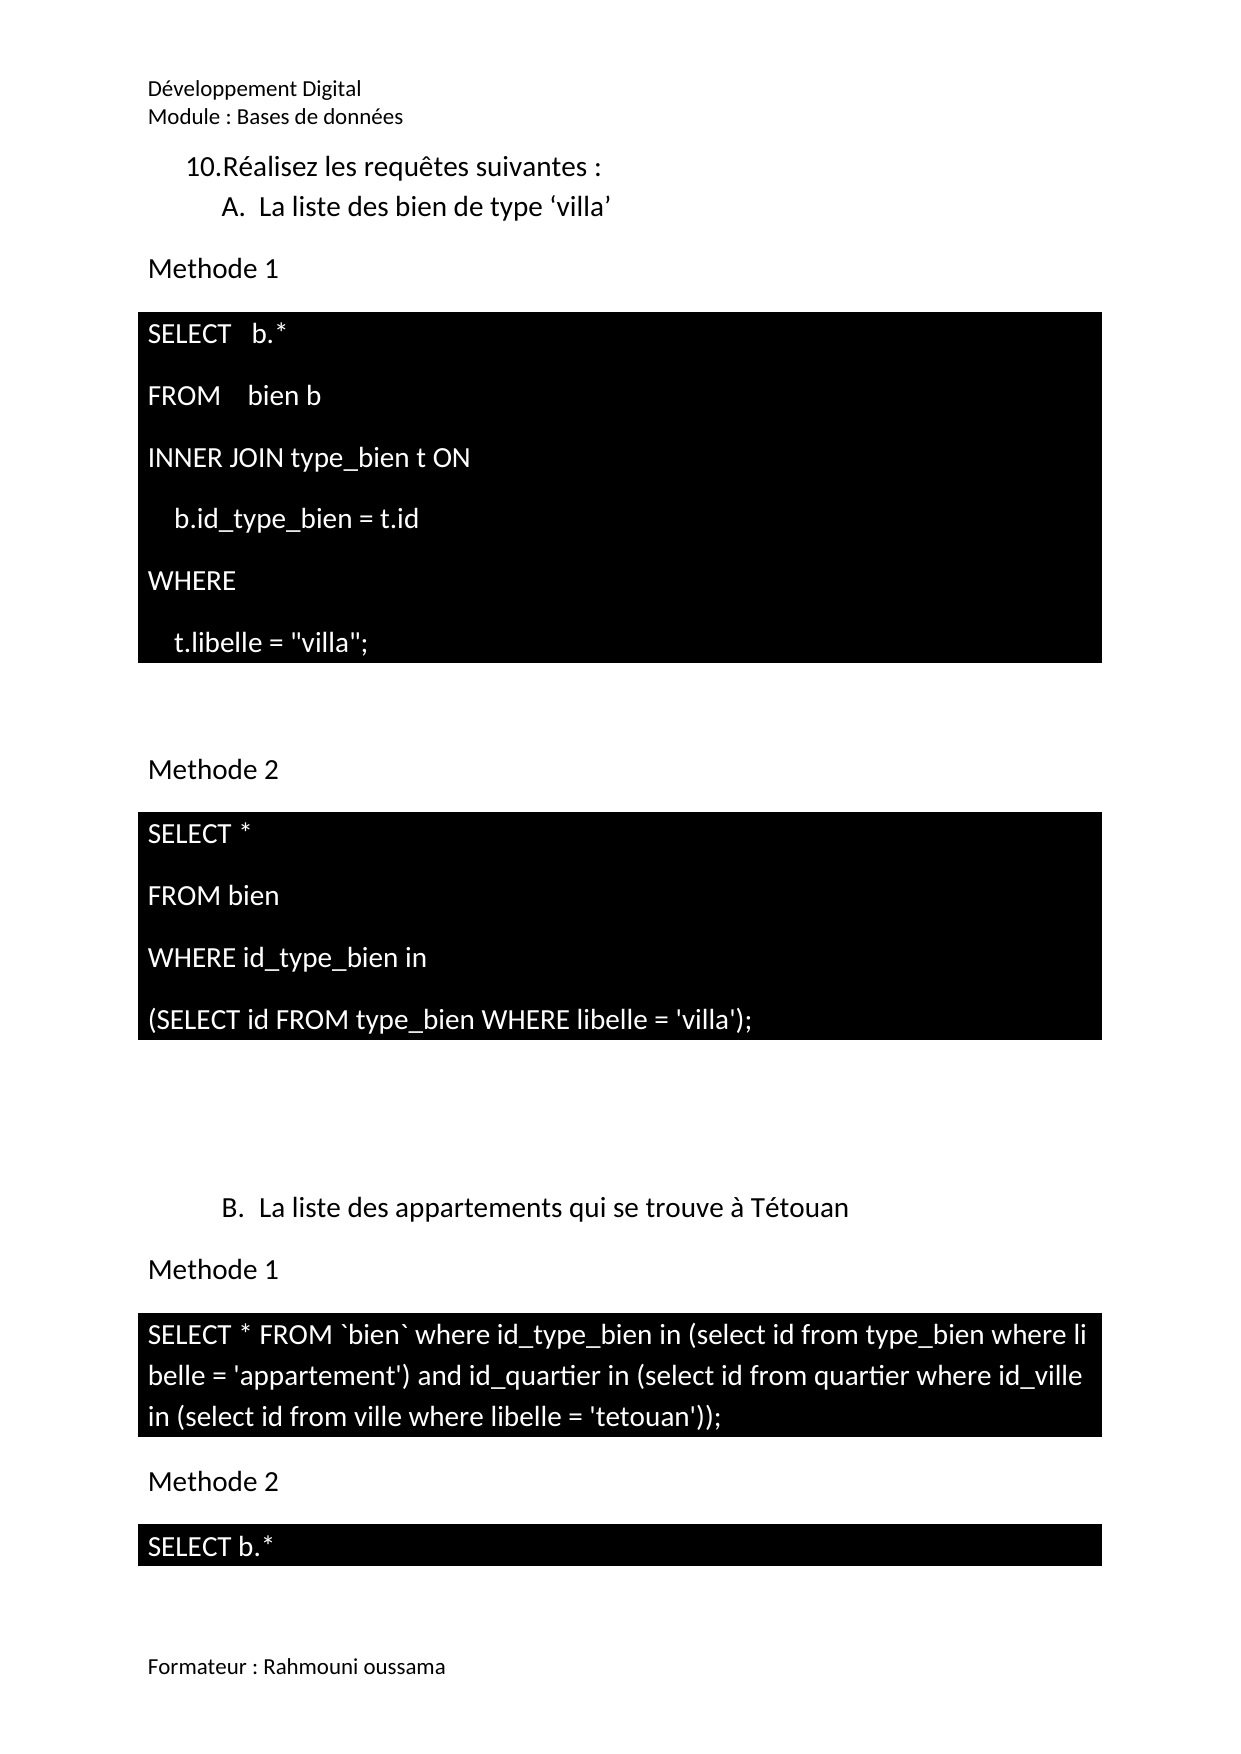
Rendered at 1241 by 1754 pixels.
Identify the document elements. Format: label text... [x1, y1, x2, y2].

text WHERE [139, 559, 1101, 598]
text b.id_type_bien = t.id [139, 497, 1101, 536]
text INNER JOIN type_bien t ON [139, 436, 1101, 474]
text Methode 1 [148, 1251, 1093, 1287]
list Réalisez les requêtes suivantes : [185, 148, 1093, 183]
list La liste des appartements qui se trouve à Tétouan [221, 1189, 1093, 1225]
text SELECT b.* [139, 1526, 1101, 1565]
text Methode 2 [148, 751, 1093, 786]
text (SELECT id FROM type_bien WHERE libelle = 'villa'); [139, 998, 1101, 1039]
text SELECT * FROM `bien` where id_type_bien in (select id from type_bien where libelle = 'appartement') and id_quartier in (select id from quartier where id_ville in (select id from ville where libelle = 'tetouan')); [139, 1314, 1101, 1436]
text SELECT * [139, 814, 1101, 851]
text FROM bien b [139, 374, 1101, 413]
list La liste des bien de type ‘villa’ [221, 188, 1093, 224]
text SELECT b.* [139, 313, 1101, 351]
text Methode 1 [148, 250, 1093, 286]
text Methode 2 [148, 1463, 1093, 1498]
text t.libelle = "villa"; [139, 621, 1101, 662]
text FROM bien [139, 874, 1101, 913]
text WHERE id_type_bien in [139, 936, 1101, 975]
